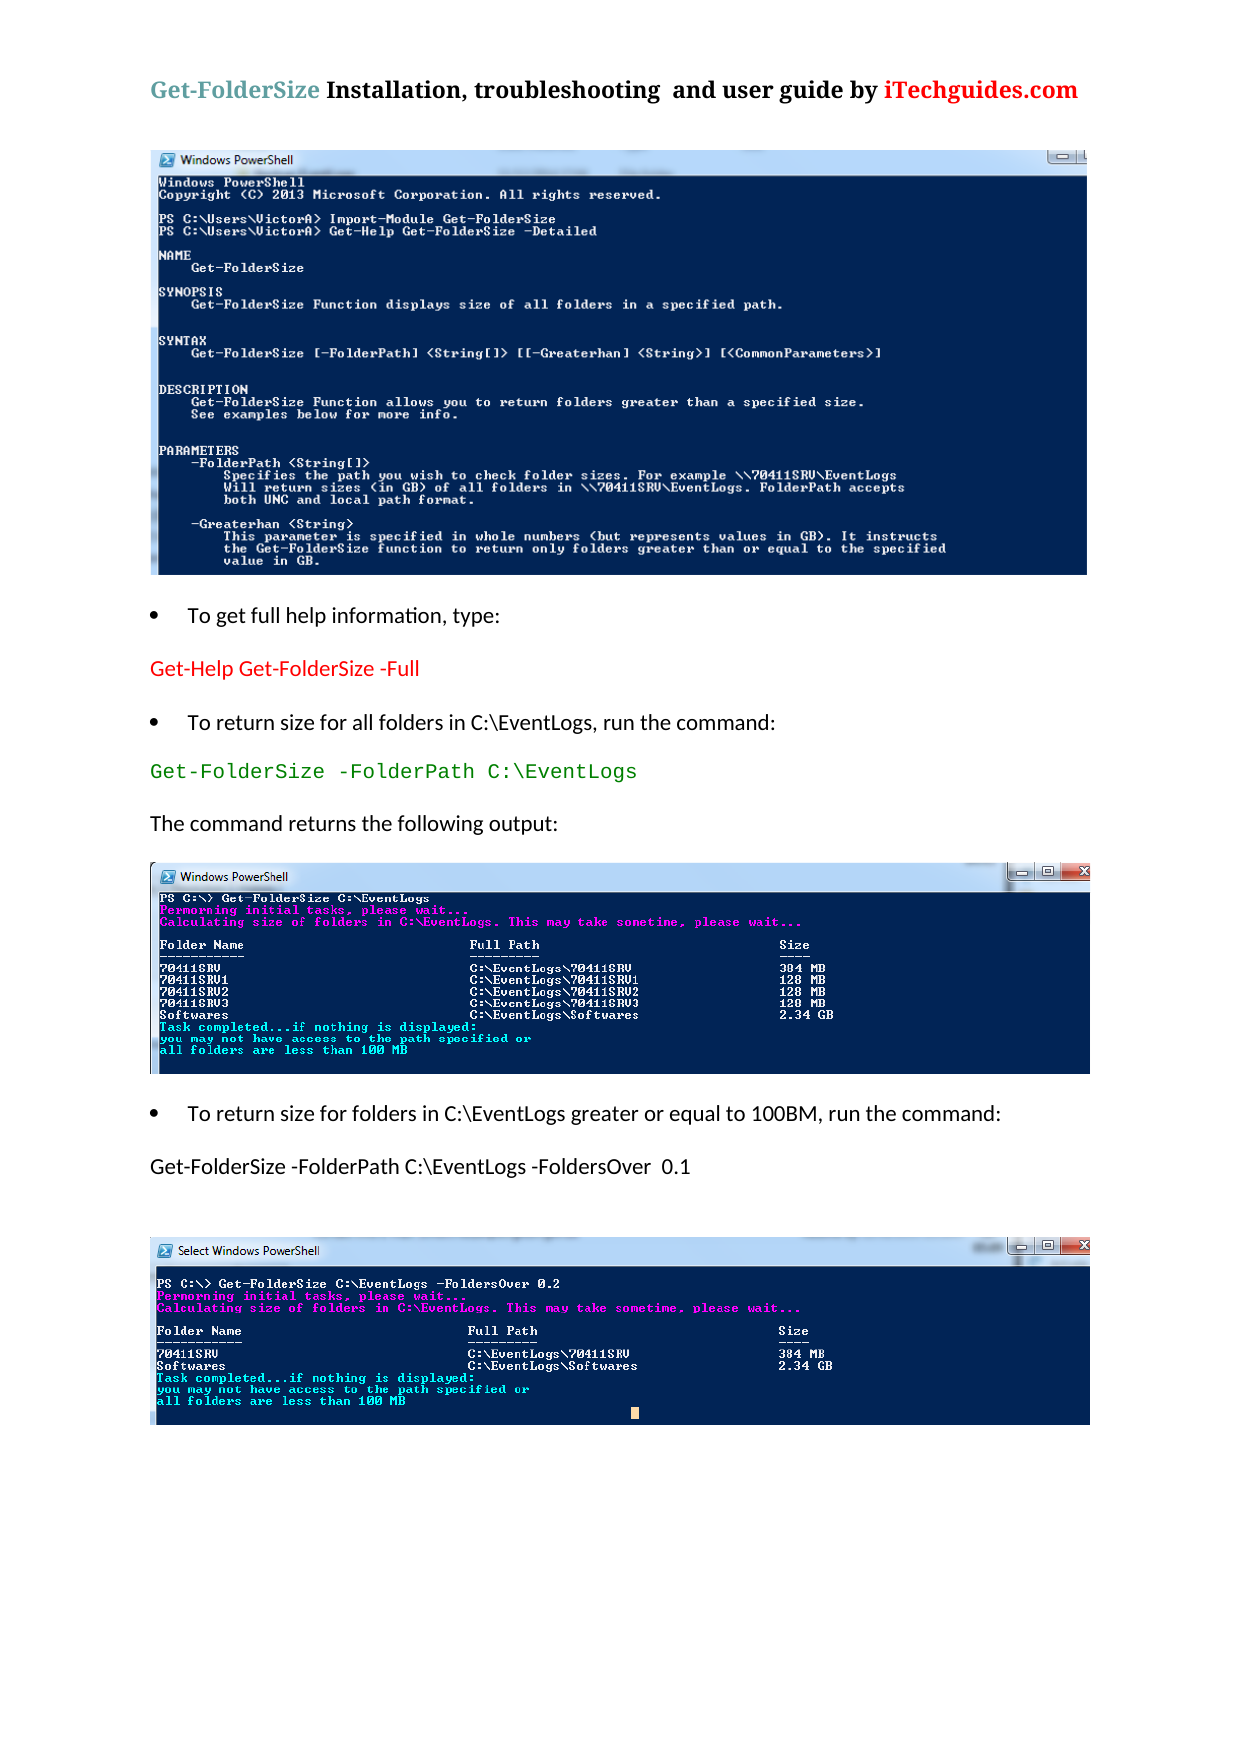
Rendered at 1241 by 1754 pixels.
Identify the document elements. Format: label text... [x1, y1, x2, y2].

list To return size for folders in C:\EventLogs greater or equal to 100BM, run the command: [150, 1099, 1090, 1127]
picture [150, 150, 1091, 577]
picture [150, 862, 1091, 1075]
text The command returns the following output: [150, 809, 1090, 837]
text Get-Help Get-FolderSize -Full [150, 654, 1090, 683]
text Get-FolderSize -FolderPath C:\EventLogs -FoldersOver 0.1 [150, 1152, 1090, 1212]
list To return size for all folders in C:\EventLogs, run the command: [150, 708, 1090, 736]
list To get full help information, type: [150, 602, 1090, 629]
picture [150, 1237, 1091, 1425]
text Get-FolderSize -FolderPath C:\EventLogs [150, 761, 1090, 784]
